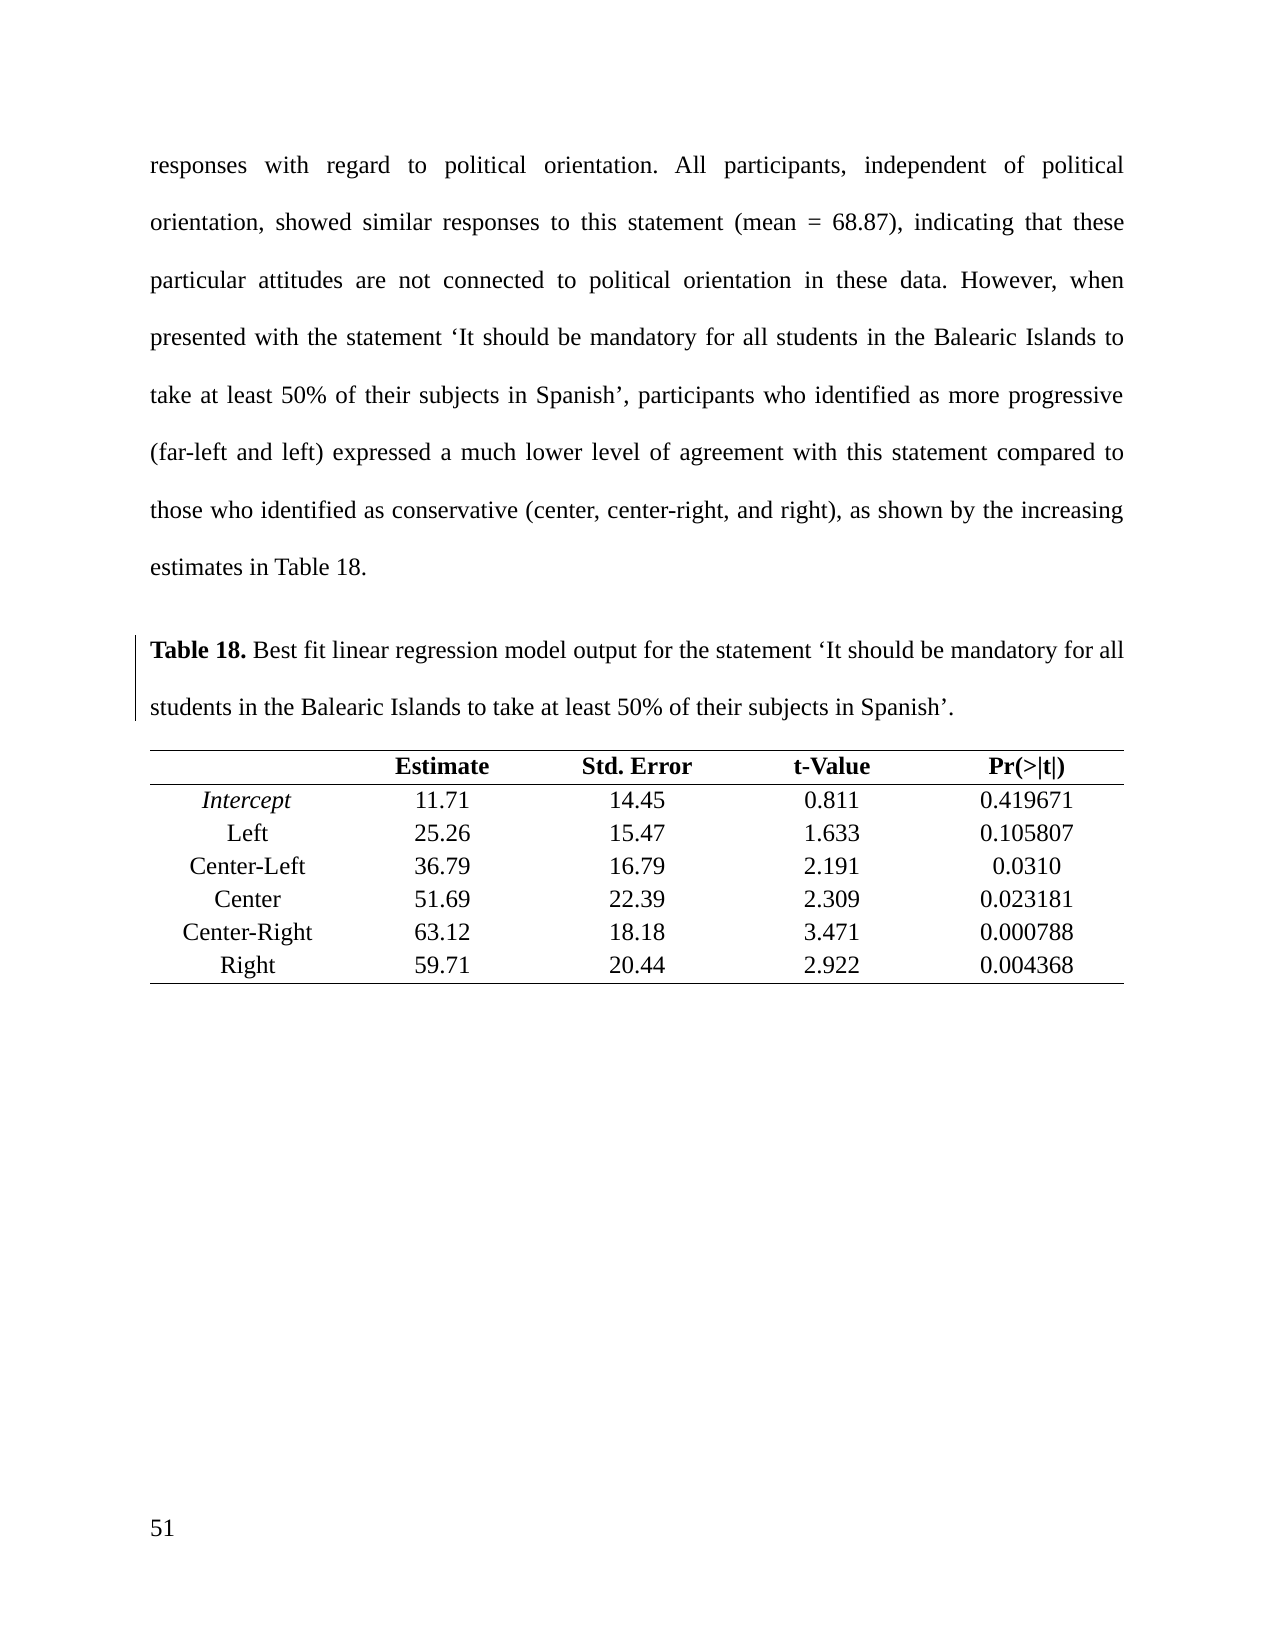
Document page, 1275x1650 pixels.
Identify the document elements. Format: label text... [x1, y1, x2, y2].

table_cell 3.471 [734, 917, 929, 950]
table_cell 0.023181 [929, 884, 1124, 917]
table_cell Center-Left [150, 851, 345, 884]
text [150, 150, 1125, 581]
table_cell 20.44 [540, 950, 734, 983]
text Table 18. Best fit linear regression model output for the statement ‘It should be mandatory for all students in the Balearic Islands to take at least 50% of their subjects in Spanish’. [150, 635, 1125, 721]
table_cell 22.39 [540, 884, 734, 917]
table_cell 2.191 [734, 851, 929, 884]
table_cell 2.922 [734, 950, 929, 983]
table_cell 59.71 [345, 950, 539, 983]
table_cell 0.105807 [929, 818, 1124, 851]
table_header Estimate [345, 751, 539, 784]
table_cell 2.309 [734, 884, 929, 917]
table_header [150, 751, 345, 784]
table_cell 14.45 [540, 785, 734, 818]
table_cell Center-Right [150, 917, 345, 950]
table_cell 18.18 [540, 917, 734, 950]
table_cell Intercept [150, 785, 345, 818]
table_cell Right [150, 950, 345, 983]
table_cell 25.26 [345, 818, 539, 851]
table_cell 16.79 [540, 851, 734, 884]
table_cell 63.12 [345, 917, 539, 950]
table_cell 0.419671 [929, 785, 1124, 818]
table_cell 0.000788 [929, 917, 1124, 950]
table_cell 51.69 [345, 884, 539, 917]
table_cell 0.0310 [929, 851, 1124, 884]
table_header t-Value [734, 751, 929, 784]
table_cell Center [150, 884, 345, 917]
table_cell 0.004368 [929, 950, 1124, 983]
table_cell 15.47 [540, 818, 734, 851]
table_cell 11.71 [345, 785, 539, 818]
table_cell Left [150, 818, 345, 851]
table_cell 1.633 [734, 818, 929, 851]
table_cell 0.811 [734, 785, 929, 818]
table_header Std. Error [540, 751, 734, 784]
table_header Pr(>|t|) [929, 751, 1124, 784]
table_cell 36.79 [345, 851, 539, 884]
